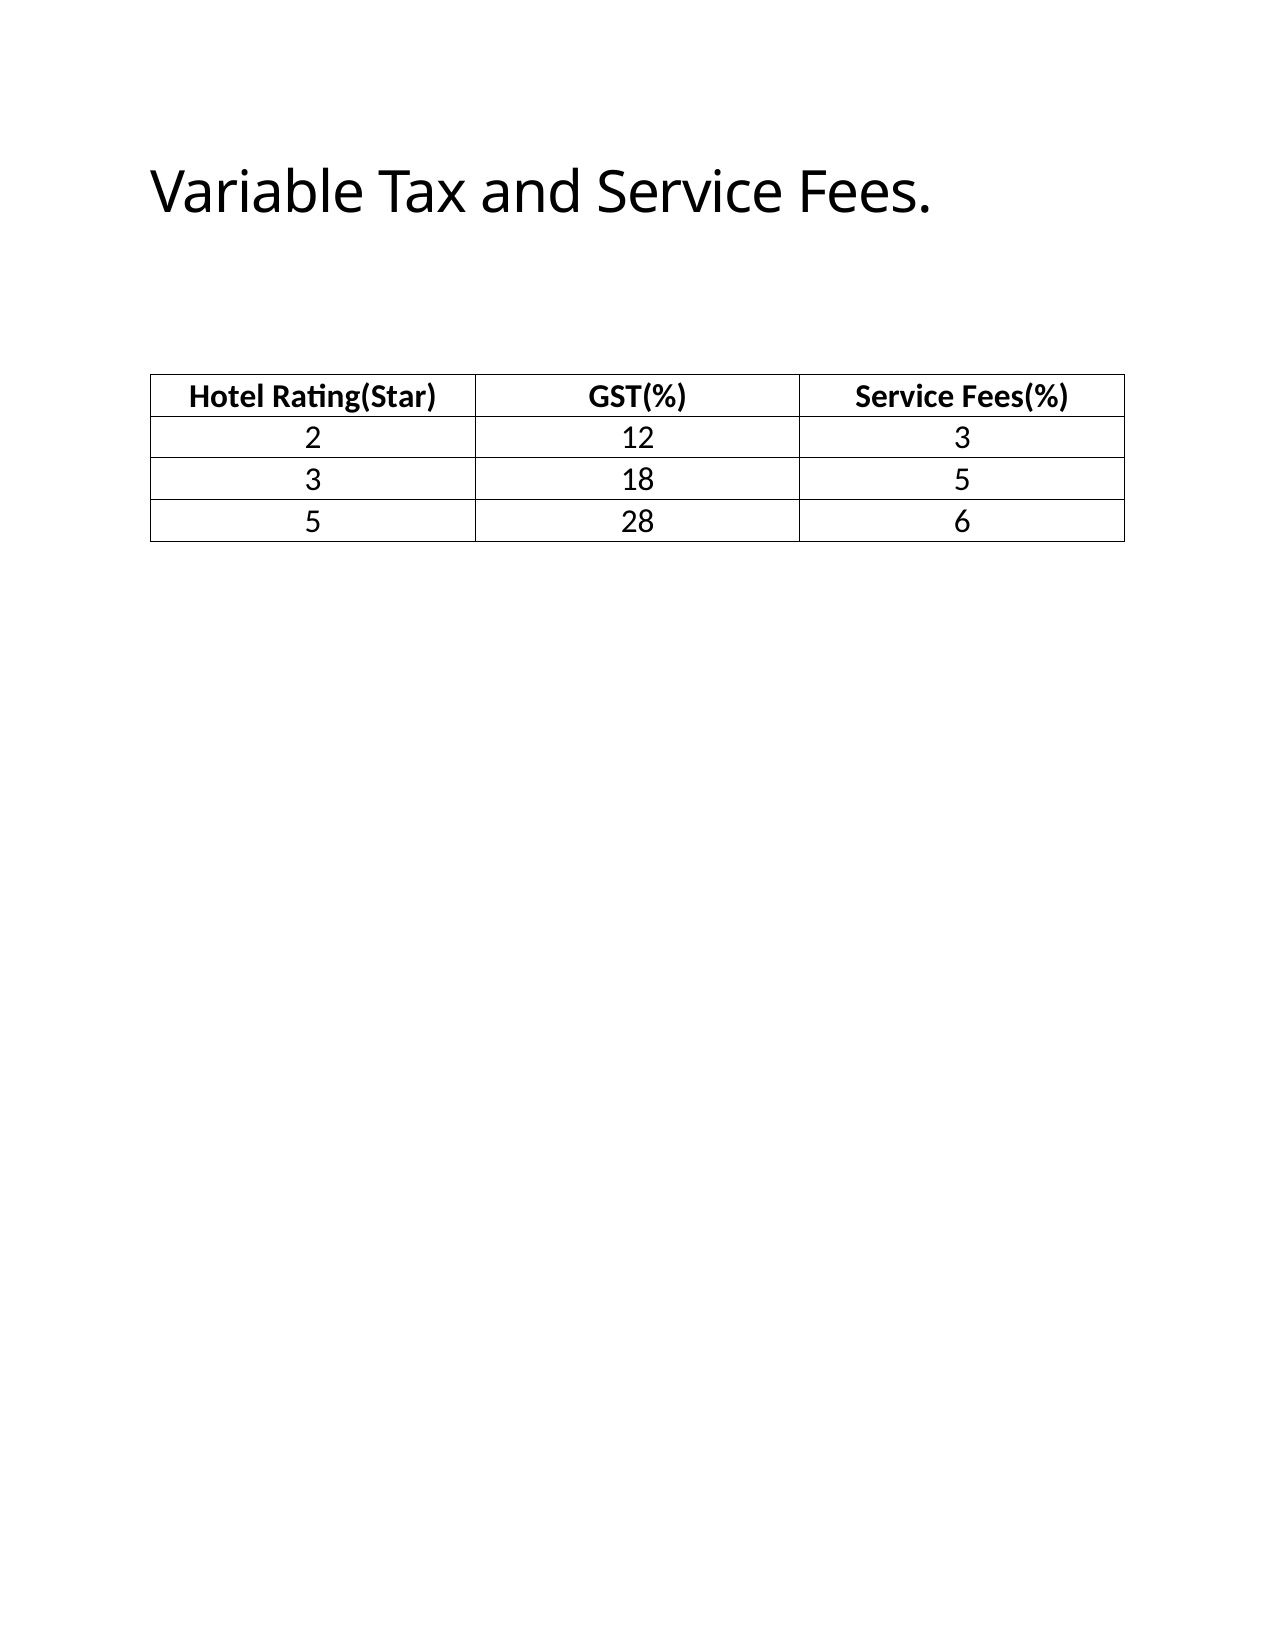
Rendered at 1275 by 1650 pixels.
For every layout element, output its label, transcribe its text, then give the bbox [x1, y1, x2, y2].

text Variable Tax and Service Fees. [150, 150, 1125, 229]
table_header Service Fees(%) [800, 375, 1124, 416]
table_cell 6 [800, 500, 1124, 541]
table_cell 2 [151, 417, 475, 457]
table_cell 5 [800, 458, 1124, 499]
table_header Hotel Rating(Star) [151, 375, 475, 416]
table_cell 5 [151, 500, 475, 541]
table_cell 3 [800, 417, 1124, 457]
table_cell 12 [476, 417, 799, 457]
table_cell 18 [476, 458, 799, 499]
table_cell 28 [476, 500, 799, 541]
table_cell 3 [151, 458, 475, 499]
table_header GST(%) [476, 375, 799, 416]
